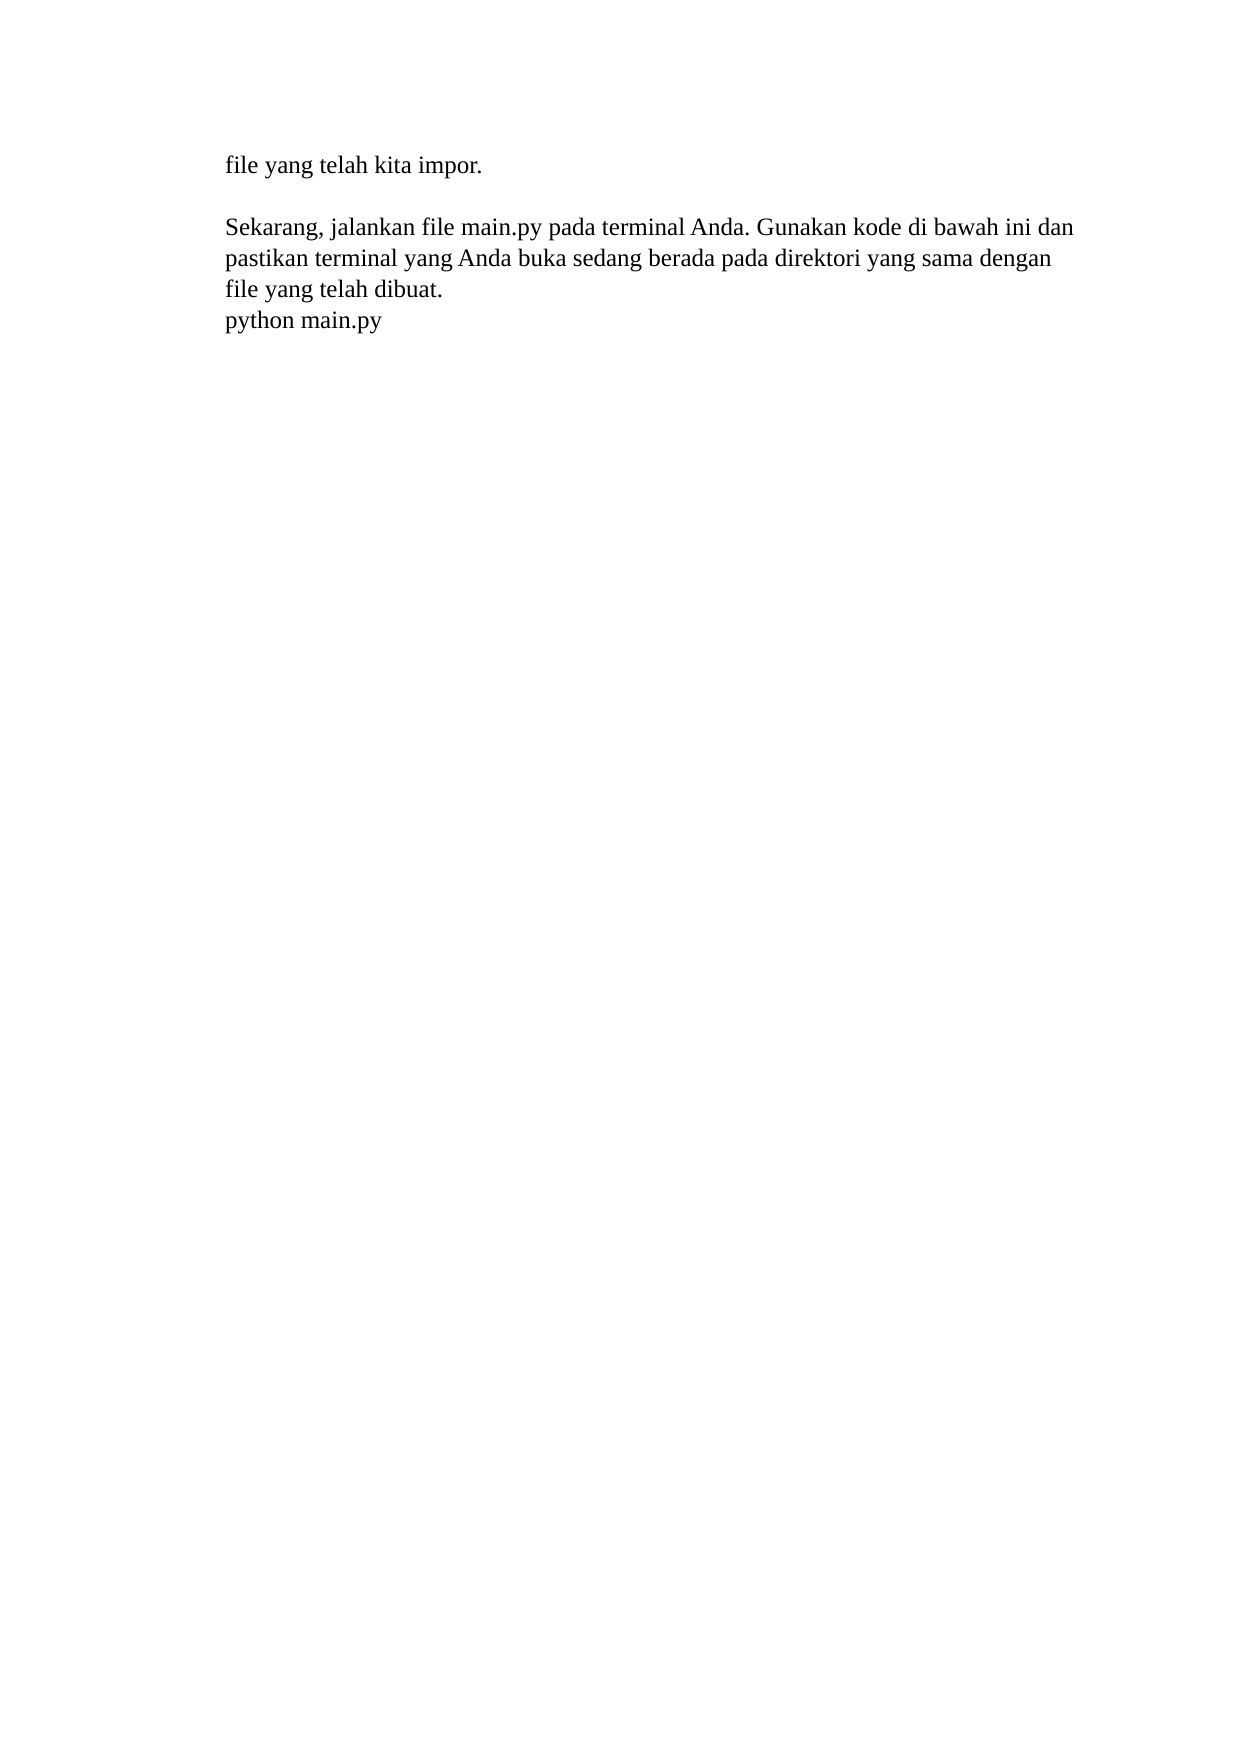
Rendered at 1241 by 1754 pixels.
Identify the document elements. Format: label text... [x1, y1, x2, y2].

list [225, 150, 1090, 303]
list python main.py [225, 305, 1090, 334]
